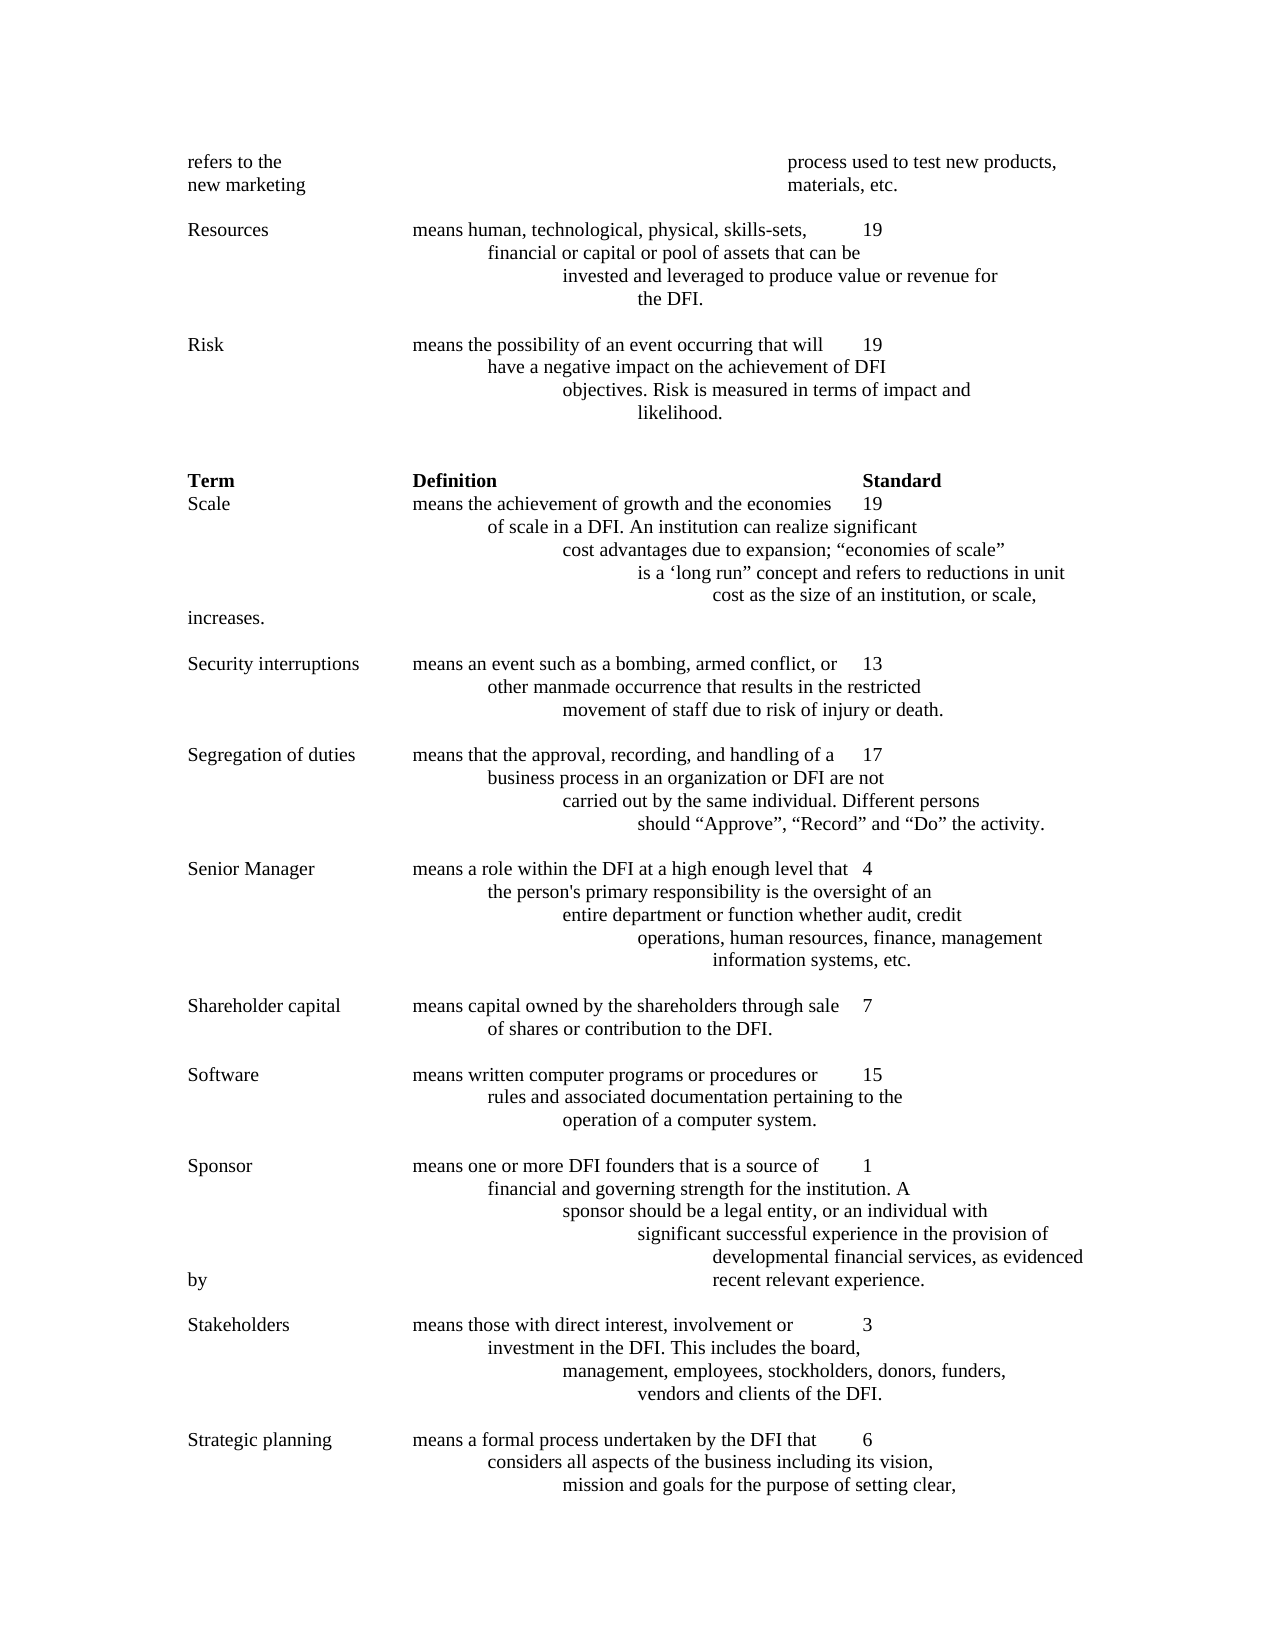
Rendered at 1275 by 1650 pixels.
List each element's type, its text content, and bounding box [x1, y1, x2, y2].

text Shareholder capital means capital owned by the shareholders through sale 7 of shares or contribution to the DFI. [187, 994, 1087, 1040]
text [187, 150, 1087, 196]
text Stakeholders means those with direct interest, involvement or 3 investment in the DFI. This includes the board, management, employees, stockholders, donors, funders, vendors and clients of the DFI. [187, 1313, 1087, 1405]
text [187, 1427, 1087, 1496]
text Software means written computer programs or procedures or 15 rules and associated documentation pertaining to the operation of a computer system. [187, 1062, 1087, 1131]
text Risk means the possibility of an event occurring that will 19 have a negative impact on the achievement of DFI objectives. Risk is measured in terms of impact and likelihood. [187, 332, 1087, 424]
text Segregation of duties means that the approval, recording, and handling of a 17 business process in an organization or DFI are not carried out by the same individual. Different persons should “Approve”, “Record” and “Do” the activity. [187, 743, 1087, 834]
text Security interruptions means an event such as a bombing, armed conflict, or 13 other manmade occurrence that results in the restricted movement of staff due to risk of injury or death. [187, 652, 1087, 720]
text Resources means human, technological, physical, skills-sets, 19 financial or capital or pool of assets that can be invested and leveraged to produce value or revenue for the DFI. [187, 218, 1087, 310]
text Term Definition Standard [187, 469, 1087, 492]
text Senior Manager means a role within the DFI at a high enough level that 4 the person's primary responsibility is the oversight of an entire department or function whether audit, credit operations, human resources, finance, management information systems, etc. [187, 857, 1087, 971]
text Scale means the achievement of growth and the economies 19 of scale in a DFI. An institution can realize significant cost advantages due to expansion; “economies of scale” is a ‘long run” concept and refers to reductions in unit cost as the size of an institution, or scale, increases. [187, 492, 1087, 629]
text Sponsor means one or more DFI founders that is a source of 1 financial and governing strength for the institution. A sponsor should be a legal entity, or an individual with significant successful experience in the provision of developmental financial services, as evidenced by recent relevant experience. [187, 1154, 1087, 1291]
